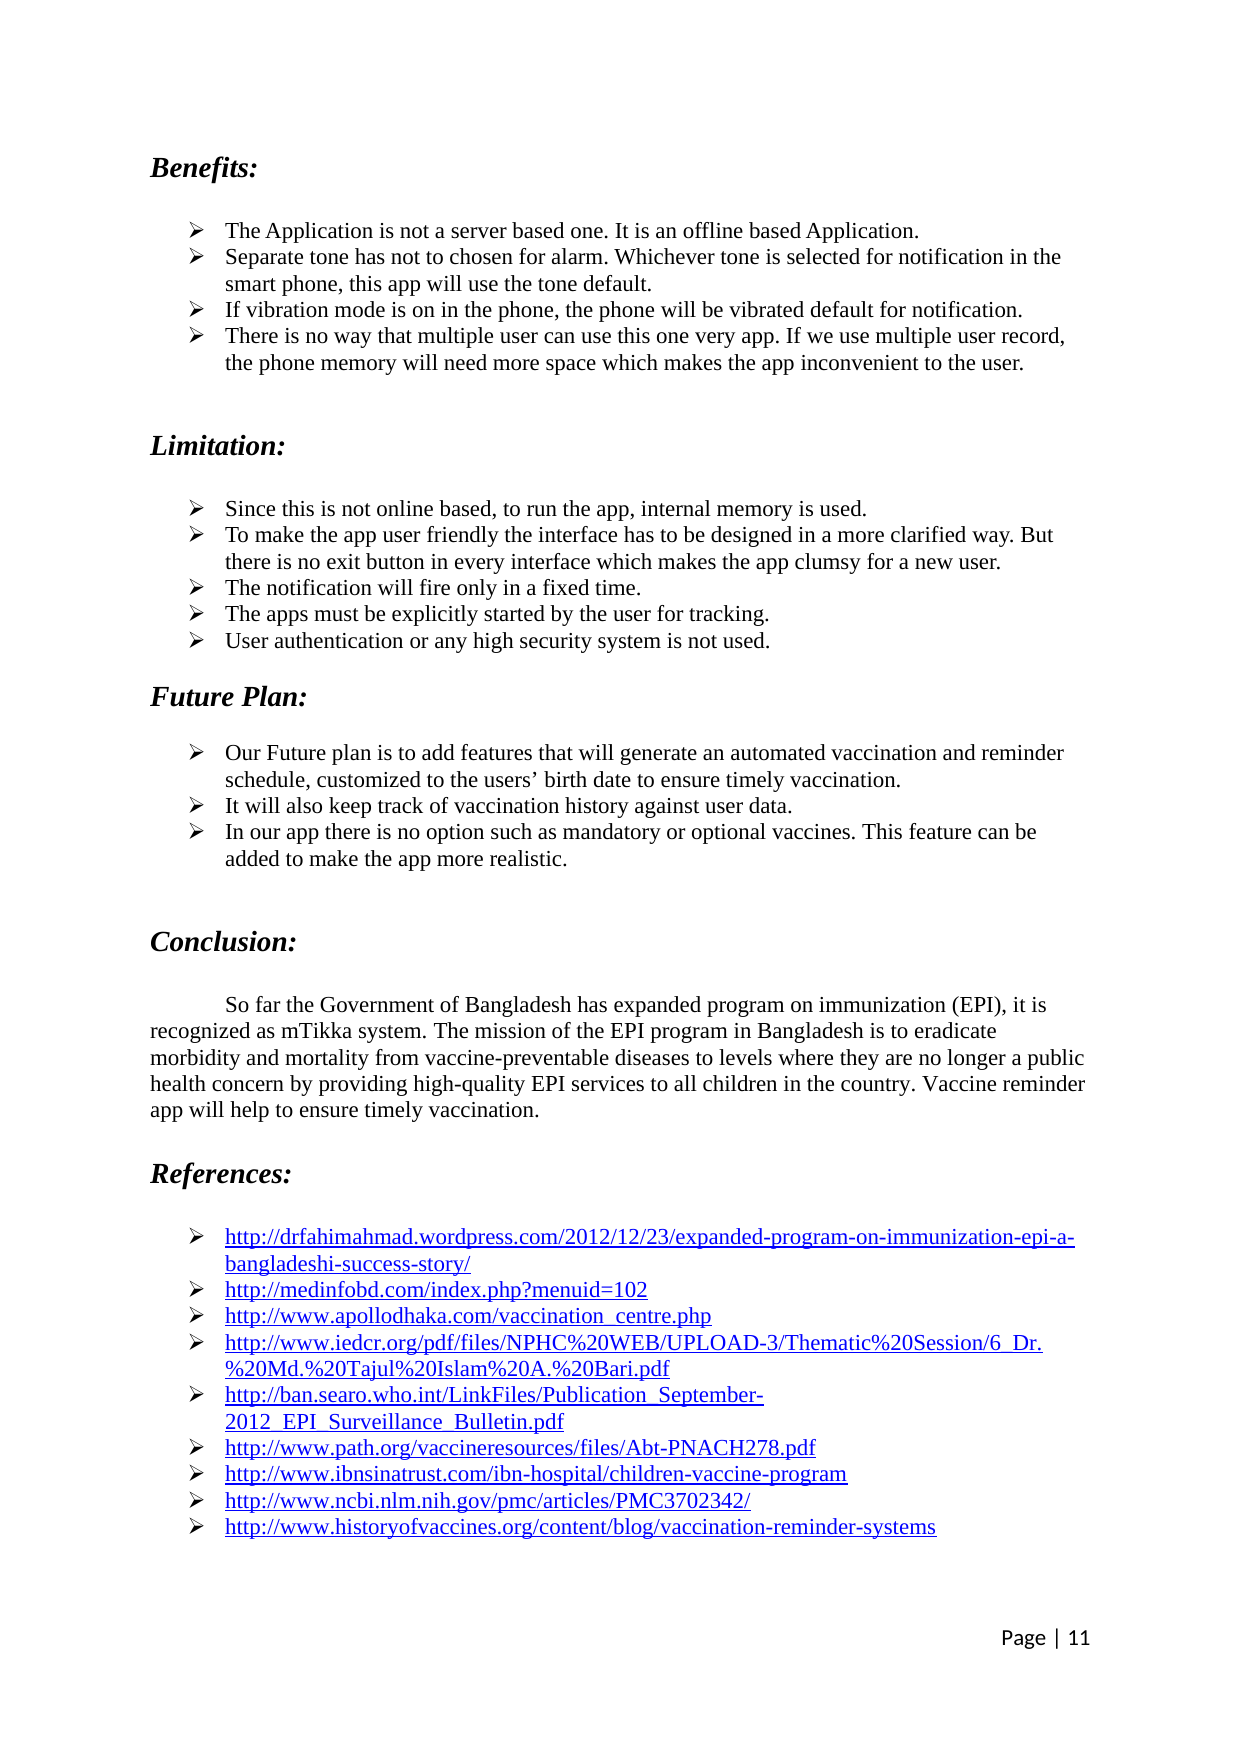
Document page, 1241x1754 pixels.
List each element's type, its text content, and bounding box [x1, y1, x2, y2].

list Our Future plan is to add features that will generate an automated vaccination and reminder schedule, customized to the users’ birth date to ensure timely vaccination. [187, 739, 1090, 792]
list If vibration mode is on in the phone, the phone will be vibrated default for notification. [187, 296, 1090, 322]
list http://www.apollodhaka.com/vaccination_centre.php [187, 1302, 1090, 1329]
list User authentication or any high security system is not used. [187, 627, 1090, 653]
list There is no way that multiple user can use this one very app. If we use multiple user record, the phone memory will need more space which makes the app inconvenient to the user. [187, 322, 1090, 375]
text Conclusion: [150, 924, 1090, 957]
list The notification will fire only in a fixed time. [187, 574, 1090, 600]
list The apps must be explicitly started by the user for tracking. [187, 600, 1090, 627]
list http://www.iedcr.org/pdf/files/NPHC%20WEB/UPLOAD-3/Thematic%20Session/6_Dr.%20Md.%20Tajul%20Islam%20A.%20Bari.pdf [187, 1329, 1090, 1381]
list It will also keep track of vaccination history against user data. [187, 792, 1090, 818]
text References: [150, 1156, 1090, 1190]
list http://www.historyofvaccines.org/content/blog/vaccination-reminder-systems [187, 1513, 1090, 1539]
list http://medinfobd.com/index.php?menuid=102 [187, 1276, 1090, 1302]
text Future Plan: [150, 679, 1090, 713]
list http://www.ibnsinatrust.com/ibn-hospital/children-vaccine-program [187, 1461, 1090, 1487]
list The Application is not a server based one. It is an offline based Application. [187, 217, 1090, 243]
text Limitation: [150, 428, 1090, 461]
list Separate tone has not to chosen for alarm. Whichever tone is selected for notification in the smart phone, this app will use the tone default. [187, 243, 1090, 296]
list http://www.ncbi.nlm.nih.gov/pmc/articles/PMC3702342/ [187, 1487, 1090, 1513]
list http://ban.searo.who.int/LinkFiles/Publication_September-2012_EPI_Surveillance_Bulletin.pdf [187, 1381, 1090, 1434]
list http://www.path.org/vaccineresources/files/Abt-PNACH278.pdf [187, 1434, 1090, 1461]
list http://drfahimahmad.wordpress.com/2012/12/23/expanded-program-on-immunization-epi-a-bangladeshi-success-story/ [187, 1223, 1090, 1276]
list To make the app user friendly the interface has to be designed in a more clarified way. But there is no exit button in every interface which makes the app clumsy for a new user. [187, 521, 1090, 574]
list In our app there is no option such as mandatory or optional vaccines. This feature can be added to make the app more realistic. [187, 818, 1090, 871]
text Benefits: [150, 150, 1090, 183]
text So far the Government of Bangladesh has expanded program on immunization (EPI), it is recognized as mTikka system. The mission of the EPI program in Bangladesh is to eradicate morbidity and mortality from vaccine-preventable diseases to levels where they are no longer a public health concern by providing high-quality EPI services to all children in the country. Vaccine reminder app will help to ensure timely vaccination. [150, 991, 1090, 1123]
list Since this is not online based, to run the app, internal memory is used. [187, 495, 1090, 521]
